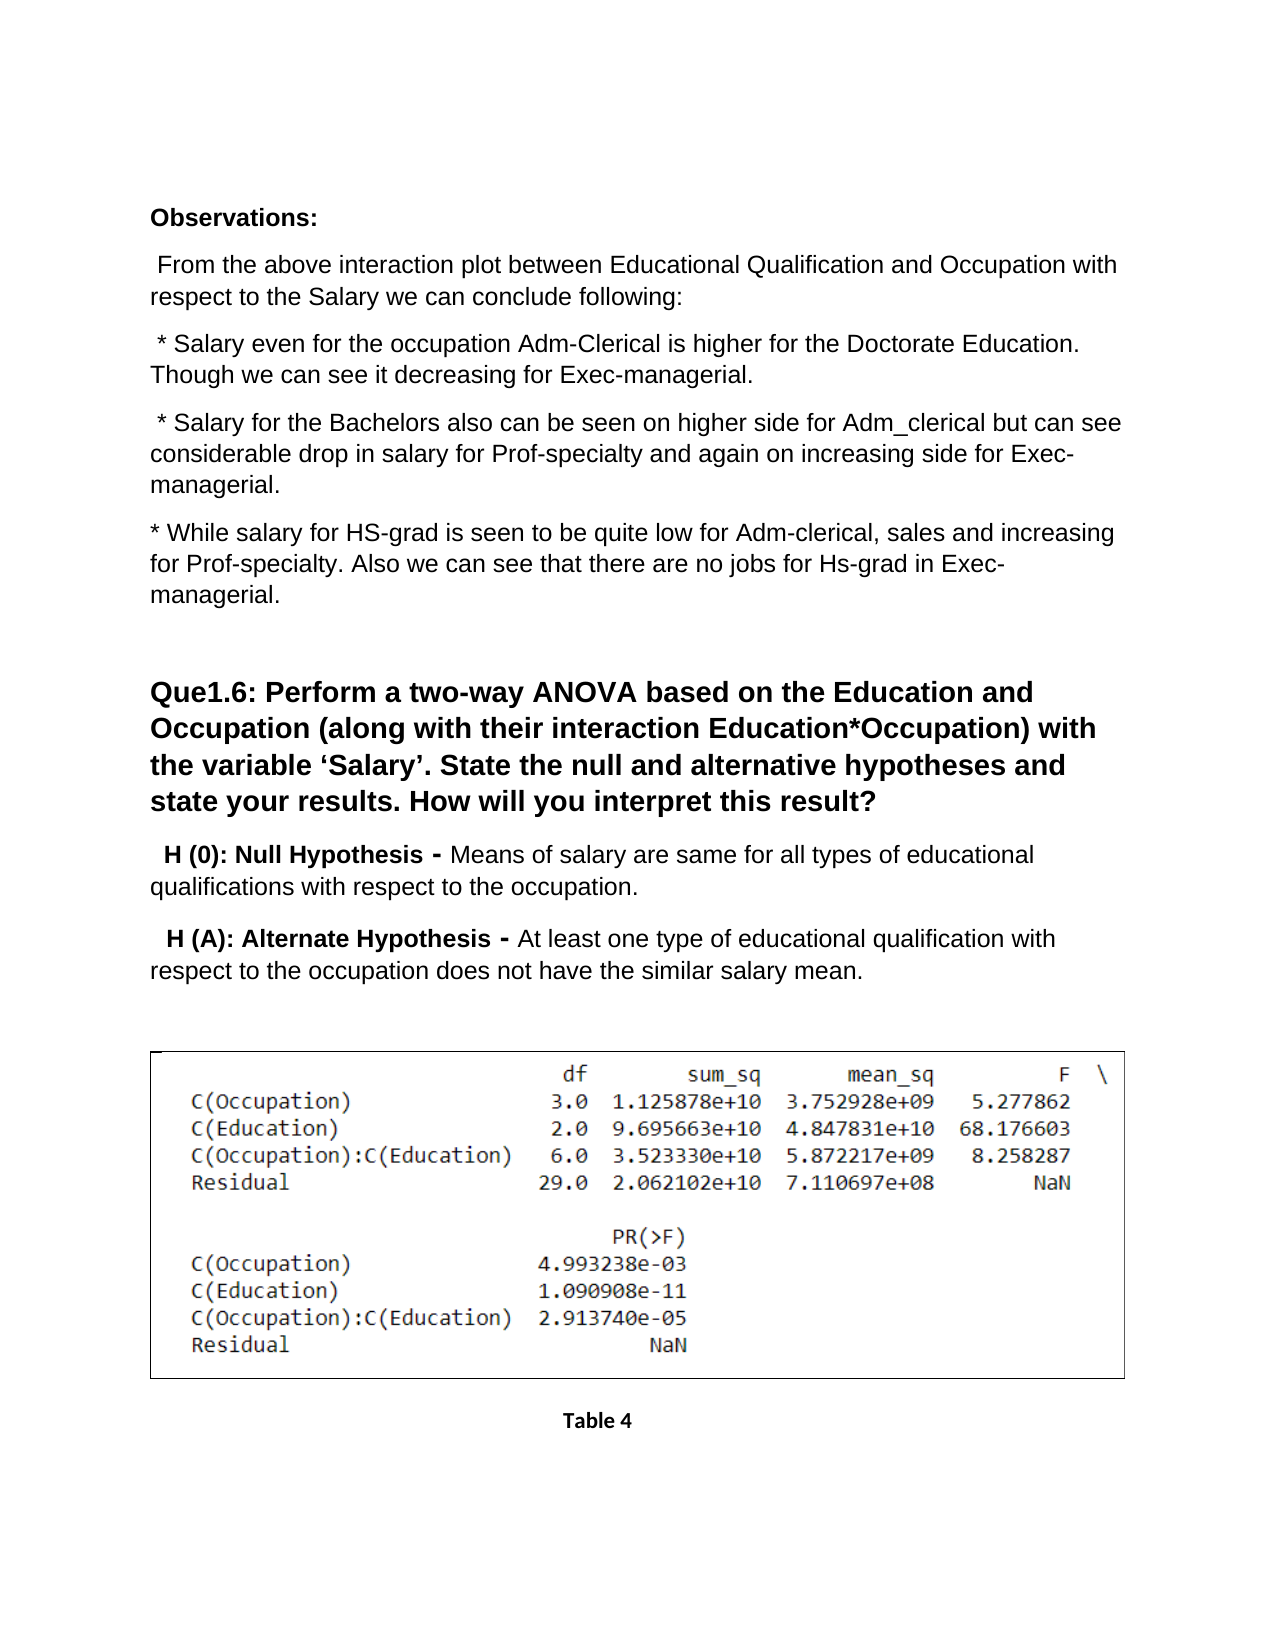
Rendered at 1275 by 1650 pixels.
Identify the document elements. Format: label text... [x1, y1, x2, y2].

text From the above interaction plot between Educational Qualification and Occupation with respect to the Salary we can conclude following: [150, 251, 1125, 310]
picture [161, 1052, 1125, 1378]
text * Salary for the Bachelors also can be seen on higher side for Adm_clerical but can see considerable drop in salary for Prof-specialty and again on increasing side for Exec-managerial. [150, 408, 1125, 499]
text * Salary even for the occupation Adm-Clerical is higher for the Doctorate Education. Though we can see it decreasing for Exec-managerial. [150, 329, 1125, 389]
text H (A): Alternate Hypothesis - At least one type of educational qualification with respect to the occupation does not have the similar salary mean. [150, 920, 1125, 985]
text Que1.6: Perform a two-way ANOVA based on the Education and Occupation (along with their interaction Education*Occupation) with the variable ‘Salary’. State the null and alternative hypotheses and state your results. How will you interpret this result? [150, 675, 1125, 817]
table_header [151, 1053, 161, 1378]
text H (0): Null Hypothesis - Means of salary are same for all types of educational qualifications with respect to the occupation. [150, 837, 1125, 901]
text * While salary for HS-grad is seen to be quite low for Adm-clerical, sales and increasing for Prof-specialty. Also we can see that there are no jobs for Hs-grad in Exec-managerial. [150, 518, 1125, 609]
text Observations: [150, 203, 1125, 232]
